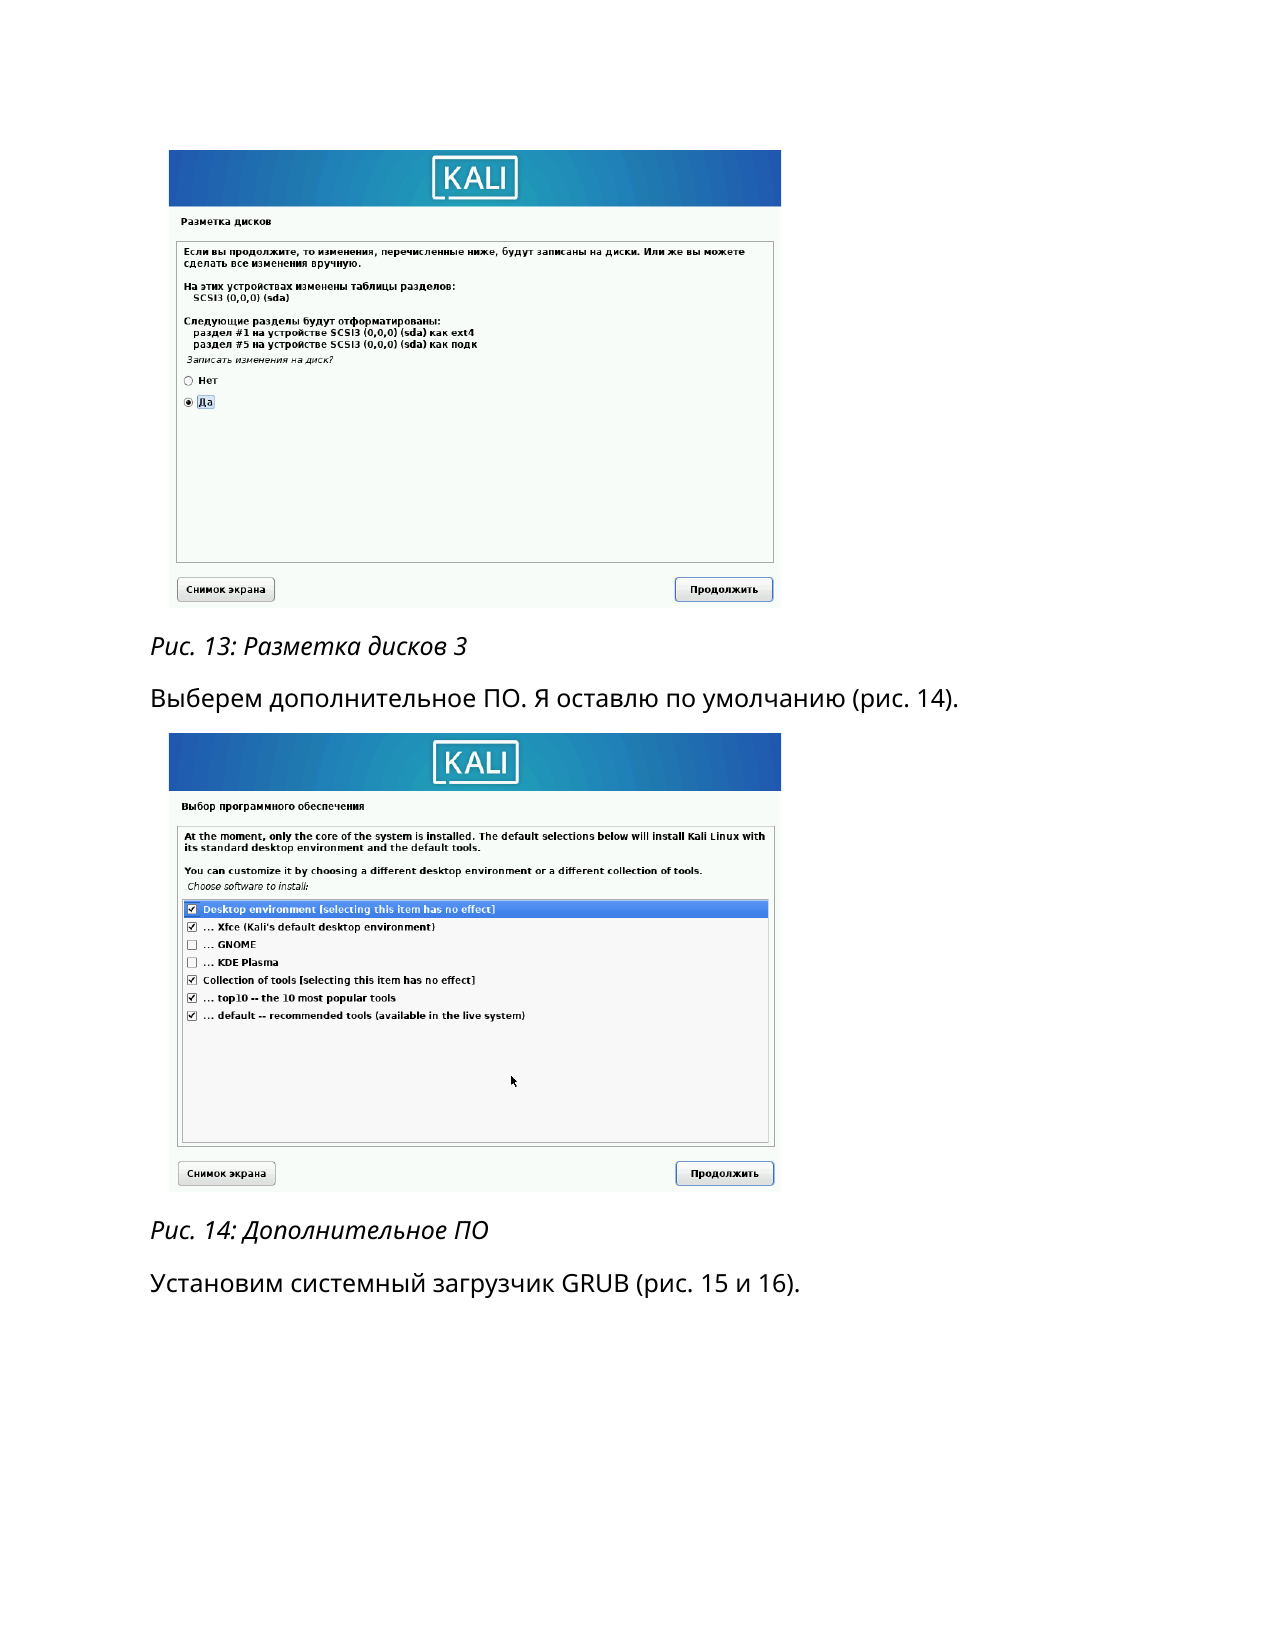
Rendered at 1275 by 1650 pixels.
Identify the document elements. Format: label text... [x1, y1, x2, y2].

picture [168, 733, 782, 1192]
text Рис. 14: Дополнительное ПО [150, 1213, 1125, 1247]
text Выберем дополнительное ПО. Я оставлю по умолчанию (рис. 14). [150, 681, 1125, 715]
text Рис. 13: Разметка дисков 3 [150, 628, 1125, 662]
text Установим системный загрузчик GRUB (рис. 15 и 16). [150, 1265, 1125, 1299]
picture [168, 150, 782, 608]
